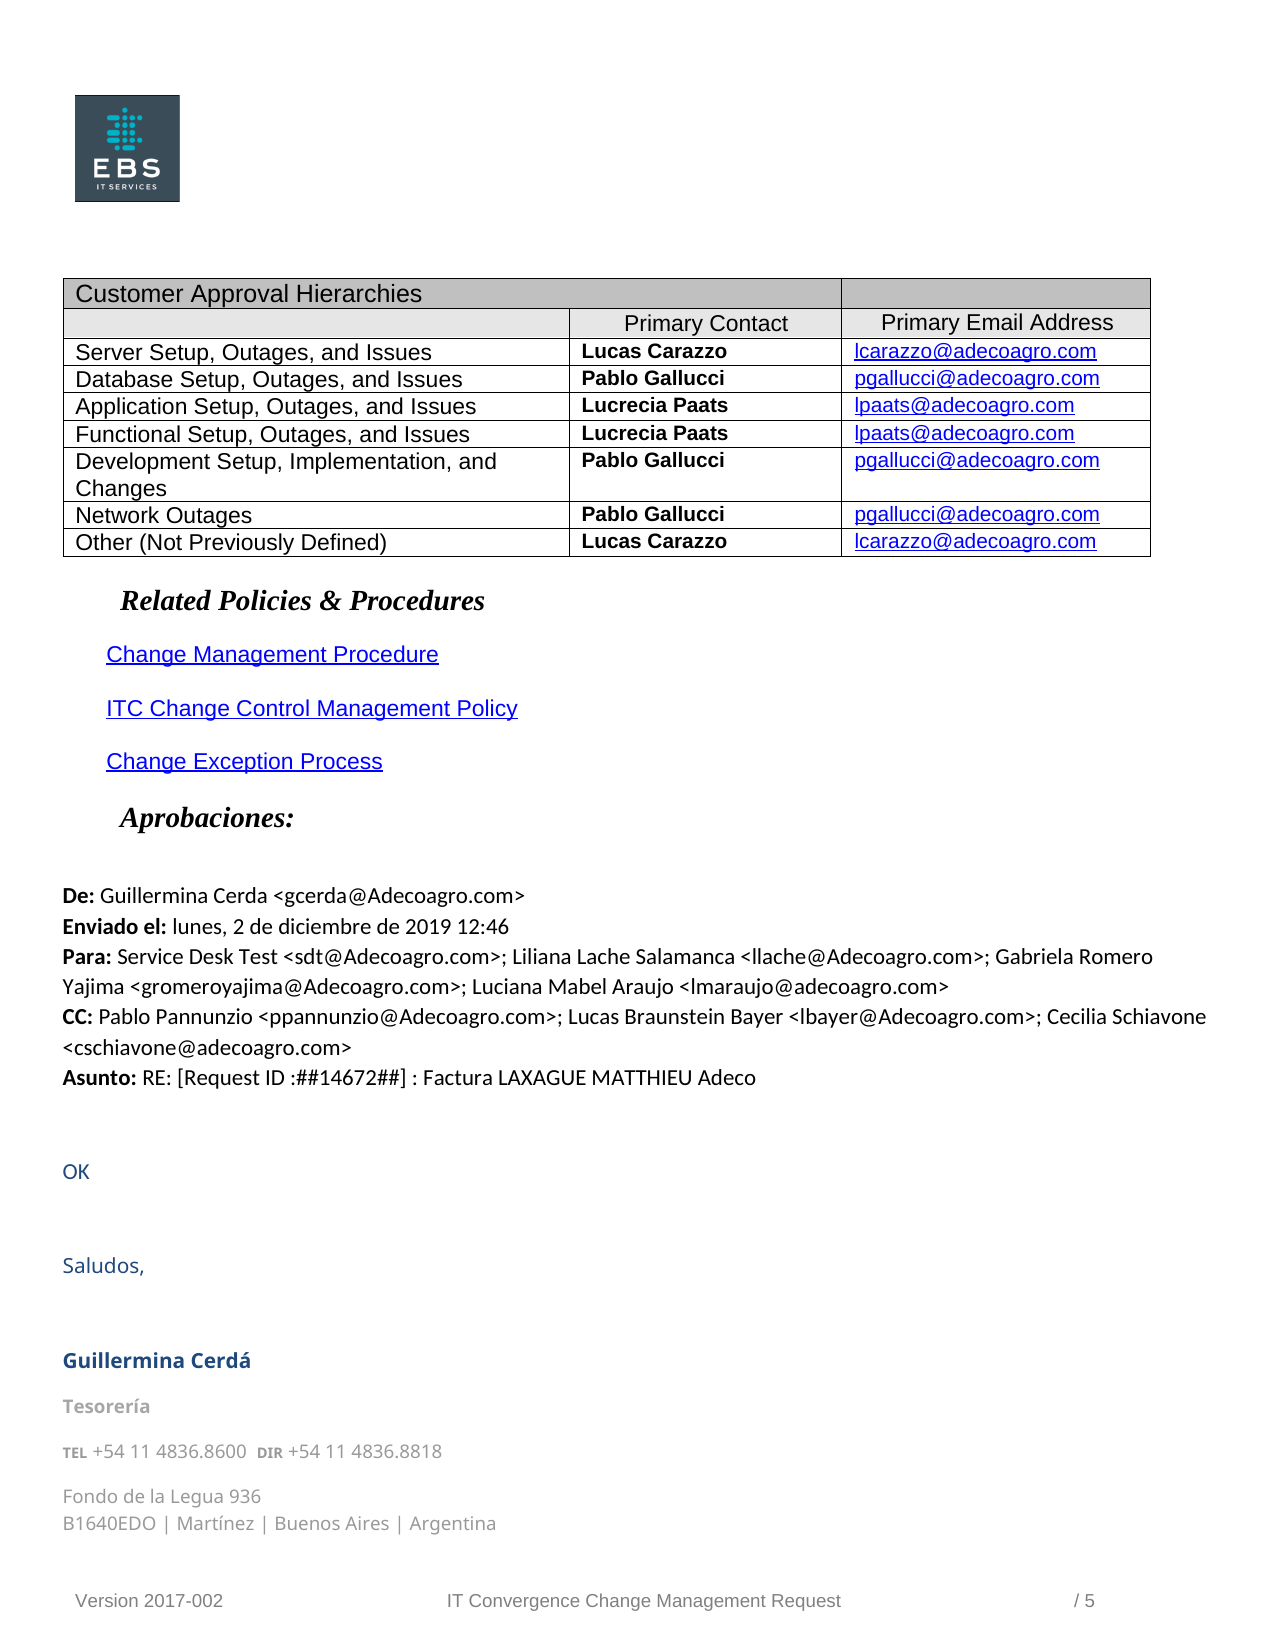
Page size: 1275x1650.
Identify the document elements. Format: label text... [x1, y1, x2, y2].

text Guillermina Cerdá [62, 1346, 1212, 1374]
table_cell Primary Contact [570, 309, 841, 337]
table_cell Network Outages [64, 502, 569, 528]
text OK [62, 1157, 1212, 1186]
table_cell Lucas Carazzo [570, 529, 841, 556]
table_cell pgallucci@adecoagro.com [842, 448, 1150, 501]
table_header Customer Approval Hierarchies [64, 279, 841, 308]
table_cell Server Setup, Outages, and Issues [64, 339, 569, 365]
table_cell lcarazzo@adecoagro.com [842, 529, 1150, 556]
table_cell Pablo Gallucci [570, 448, 841, 501]
table_cell Application Setup, Outages, and Issues [64, 393, 569, 420]
text Fondo de la Legua 936 B1640EDO | Martínez | Buenos Aires | Argentina [62, 1483, 1212, 1536]
table_cell Other (Not Previously Defined) [64, 529, 569, 556]
table_cell pgallucci@adecoagro.com [842, 366, 1150, 392]
text Related Policies & Procedures [120, 583, 1200, 617]
table_header [842, 279, 1150, 308]
table_cell [64, 309, 569, 337]
text De: Guillermina Cerda <gcerda@Adecoagro.com> Enviado el: lunes, 2 de diciembre de 2019 12:46 Para: Service Desk Test <sdt@Adecoagro.com>; Liliana Lache Salamanca <llache@Adecoagro.com>; Gabriela Romero Yajima <gromeroyajima@Adecoagro.com>; Luciana Mabel Araujo <lmaraujo@adecoagro.com> CC: Pablo Pannunzio <ppannunzio@Adecoagro.com>; Lucas Braunstein Bayer <lbayer@Adecoagro.com>; Cecilia Schiavone <cschiavone@adecoagro.com> Asunto: RE: [Request ID :##14672##] : Factura LAXAGUE MATTHIEU Adeco [62, 882, 1212, 1091]
text Saludos, [62, 1251, 1212, 1280]
table_cell lpaats@adecoagro.com [842, 393, 1150, 420]
table_cell Primary Email Address [842, 309, 1150, 337]
picture [75, 95, 180, 202]
table_cell Lucrecia Paats [570, 393, 841, 420]
table_cell Functional Setup, Outages, and Issues [64, 421, 569, 447]
table_cell Database Setup, Outages, and Issues [64, 366, 569, 392]
table_cell pgallucci@adecoagro.com [842, 502, 1150, 528]
text ITC Change Control Management Policy [75, 695, 1200, 721]
text Change Management Procedure [75, 641, 1200, 667]
table_cell lpaats@adecoagro.com [842, 421, 1150, 447]
text Aprobaciones: [120, 800, 1200, 834]
table_cell lcarazzo@adecoagro.com [842, 339, 1150, 365]
table_cell Development Setup, Implementation, and Changes [64, 448, 569, 501]
table_cell Lucas Carazzo [570, 339, 841, 365]
text Tesorería [62, 1393, 1212, 1419]
text Change Exception Process [75, 748, 1200, 774]
table_cell Pablo Gallucci [570, 502, 841, 528]
table_cell Lucrecia Paats [570, 421, 841, 447]
text TEL +54 11 4836.8600 DIR +54 11 4836.8818 [62, 1437, 1212, 1464]
table_cell Pablo Gallucci [570, 366, 841, 392]
